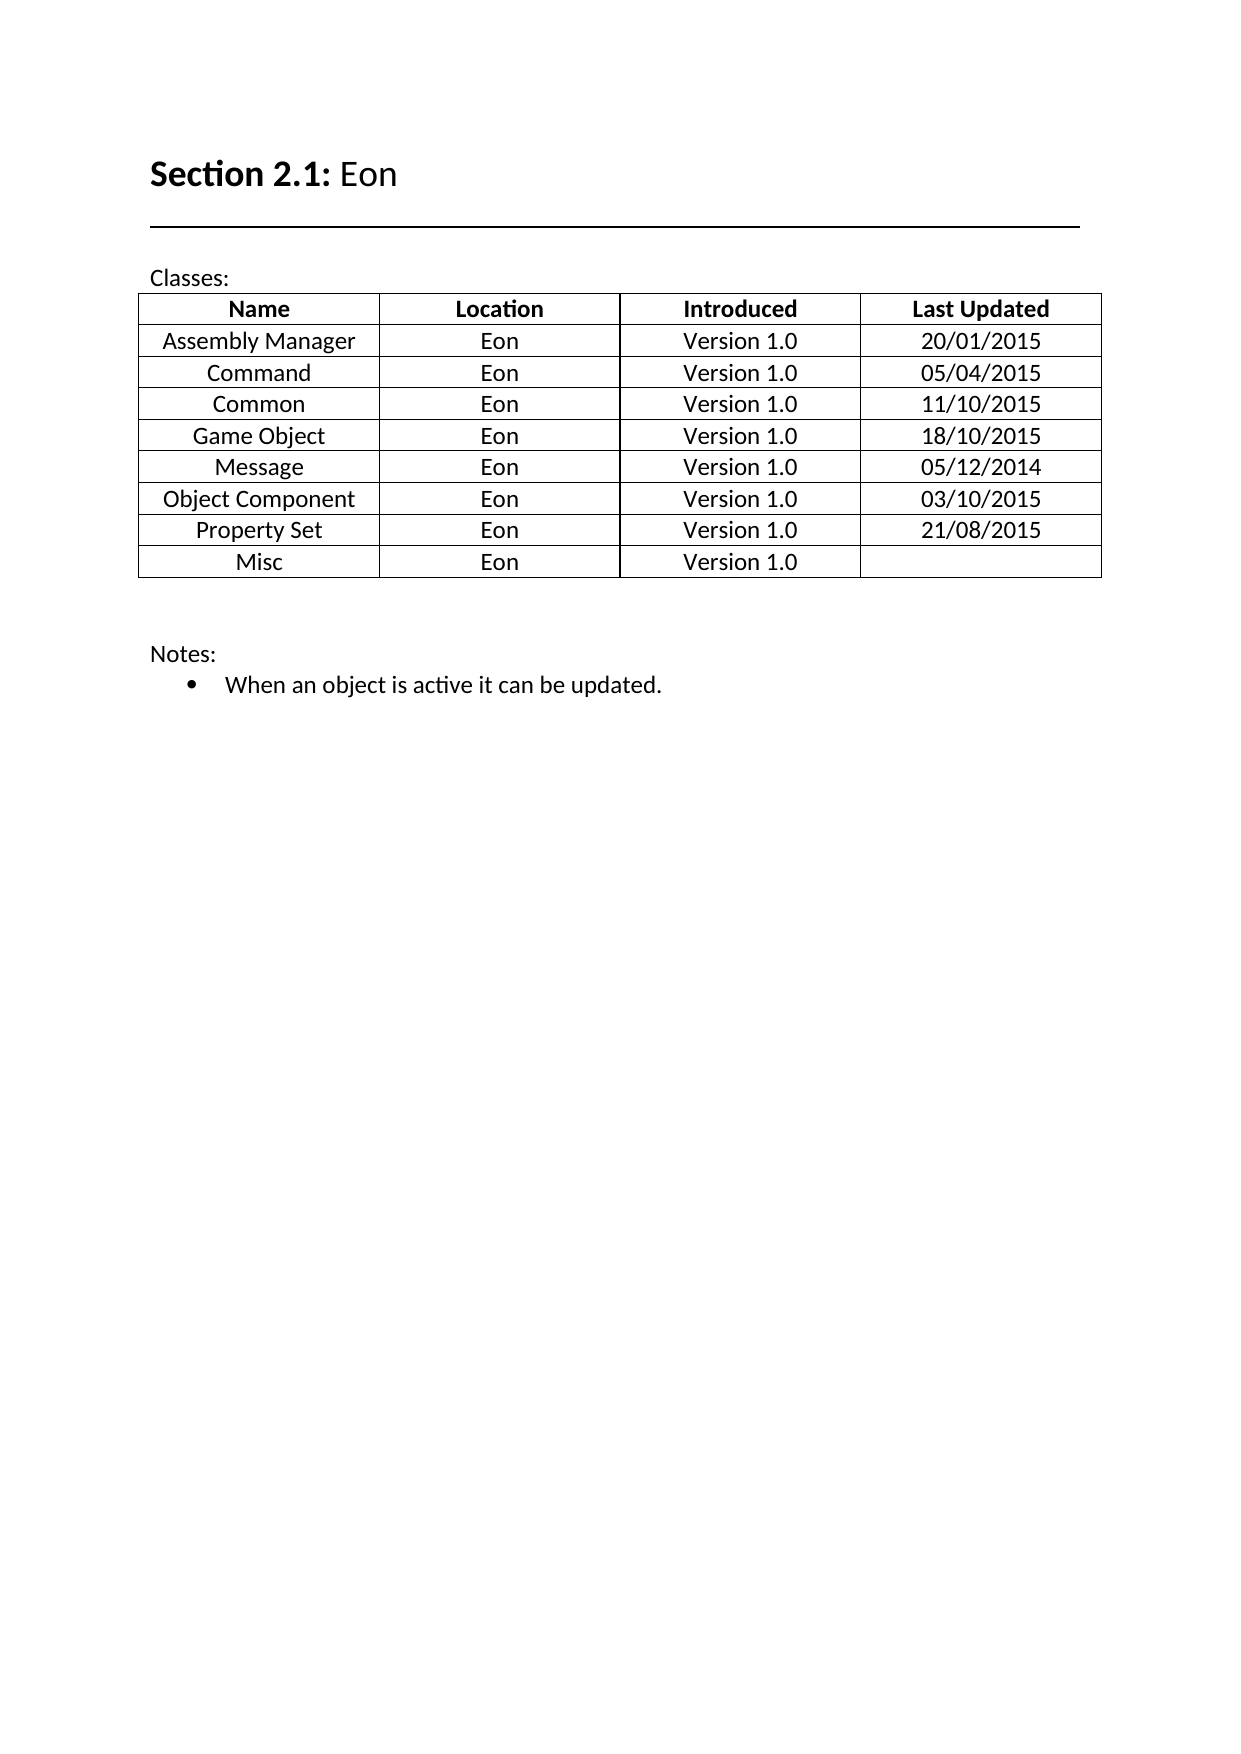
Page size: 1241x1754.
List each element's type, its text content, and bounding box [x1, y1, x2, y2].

table_cell 05/12/2014 [861, 451, 1101, 482]
table_cell [861, 546, 1101, 577]
table_cell Eon [380, 325, 619, 356]
table_cell Version 1.0 [621, 546, 860, 577]
text Classes: [150, 262, 1090, 292]
table_header Last Updated [861, 294, 1101, 324]
table_cell 03/10/2015 [861, 483, 1101, 513]
table_cell 05/04/2015 [861, 357, 1101, 387]
table_cell Assembly Manager [139, 325, 379, 356]
table_cell Eon [380, 515, 619, 545]
table_header Introduced [621, 294, 860, 324]
table_cell Version 1.0 [621, 515, 860, 545]
table_cell Eon [380, 483, 619, 513]
table_cell 21/08/2015 [861, 515, 1101, 545]
text ________________________________________________________________ [150, 196, 1090, 231]
table_cell Eon [380, 357, 619, 387]
table_cell Command [139, 357, 379, 387]
table_cell Property Set [139, 515, 379, 545]
table_cell Eon [380, 420, 619, 450]
table_cell Version 1.0 [621, 357, 860, 387]
table_header Location [380, 294, 619, 324]
table_header Name [139, 294, 379, 324]
table_cell Object Component [139, 483, 379, 513]
table_cell Message [139, 451, 379, 482]
table_cell Common [139, 388, 379, 419]
table_cell Version 1.0 [621, 388, 860, 419]
table_cell 11/10/2015 [861, 388, 1101, 419]
list When an object is active it can be updated. [187, 669, 1090, 700]
table_cell Eon [380, 546, 619, 577]
table_cell Game Object [139, 420, 379, 450]
table_cell Version 1.0 [621, 483, 860, 513]
table_cell Eon [380, 388, 619, 419]
table_cell Misc [139, 546, 379, 577]
text Section 2.1: Eon [150, 150, 1090, 196]
table_cell 18/10/2015 [861, 420, 1101, 450]
table_cell 20/01/2015 [861, 325, 1101, 356]
text Notes: [150, 639, 1090, 669]
table_cell Version 1.0 [621, 451, 860, 482]
table_cell Version 1.0 [621, 420, 860, 450]
table_cell Version 1.0 [621, 325, 860, 356]
table_cell Eon [380, 451, 619, 482]
